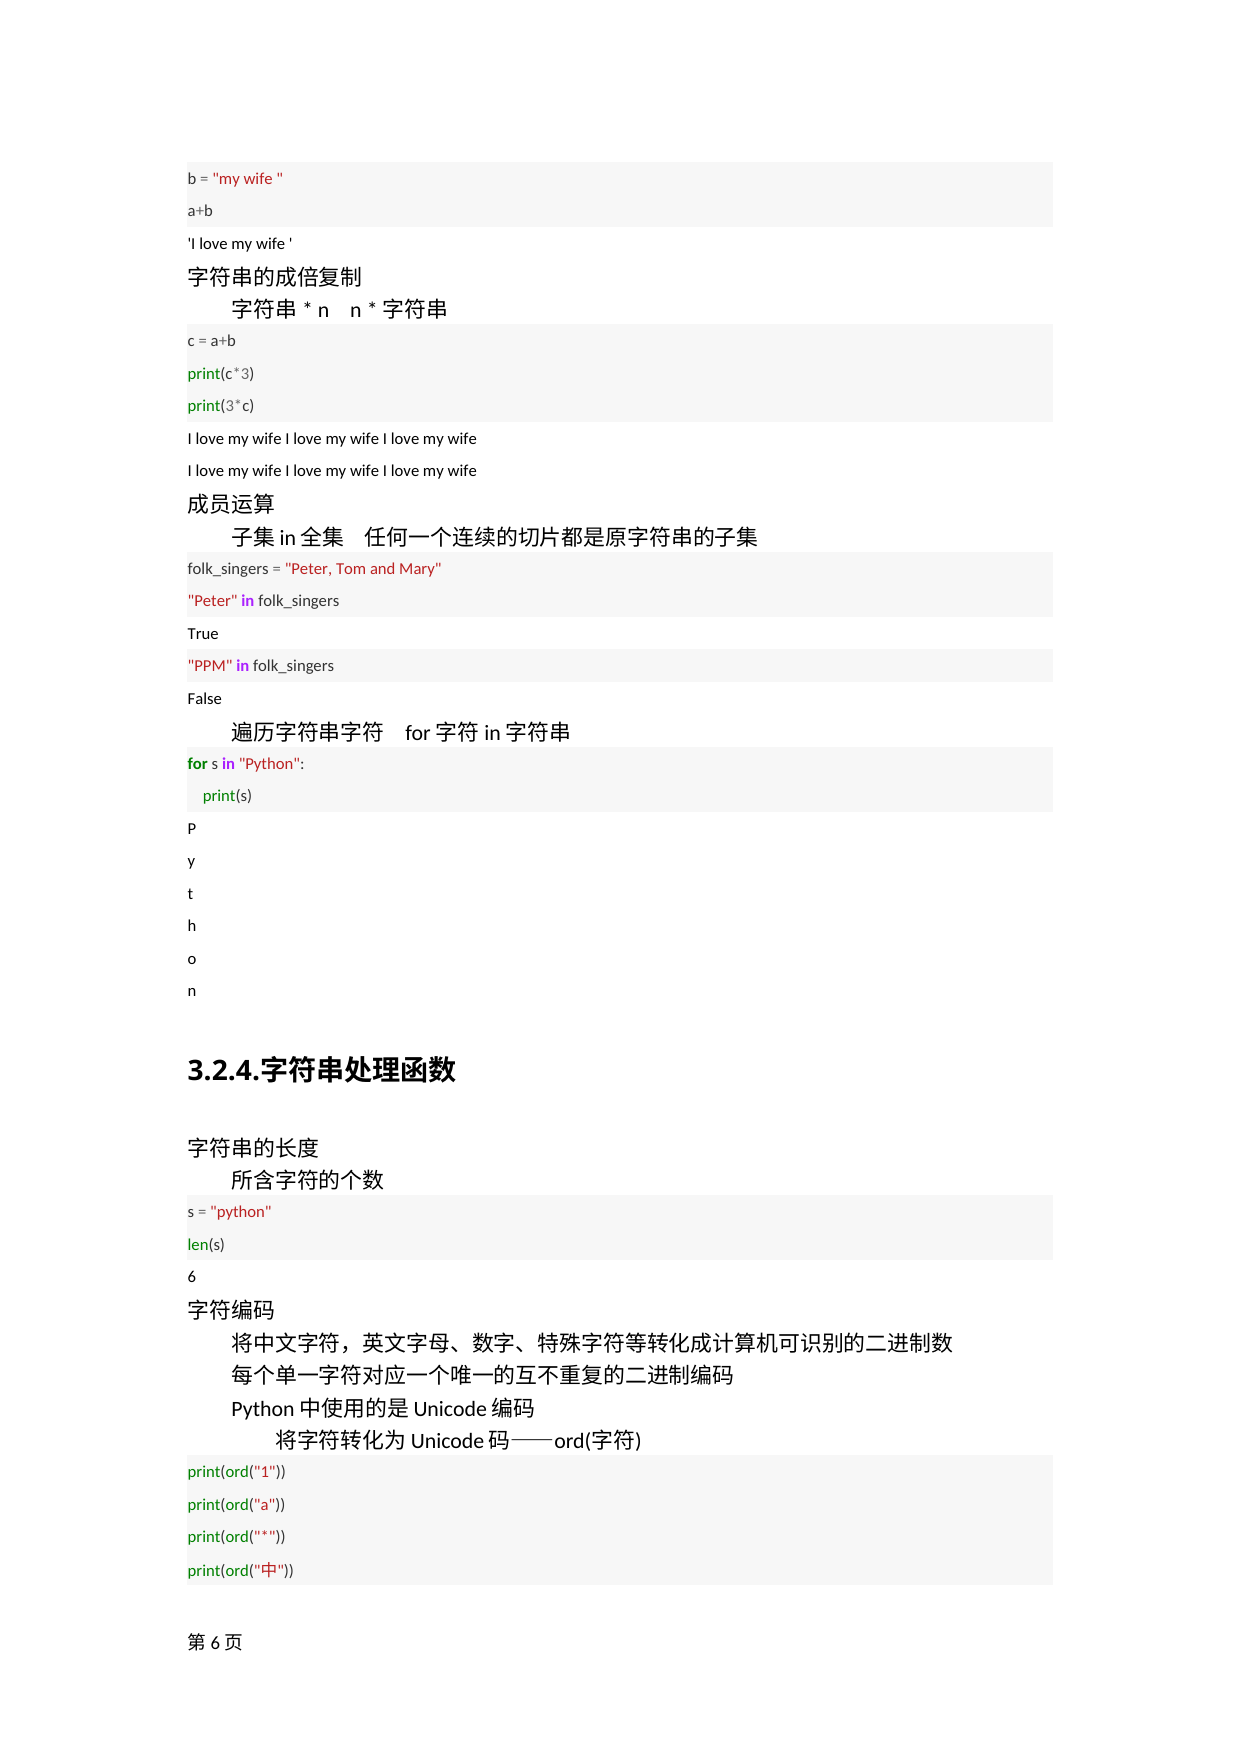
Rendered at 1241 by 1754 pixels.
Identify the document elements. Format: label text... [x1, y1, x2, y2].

text False [187, 682, 1053, 714]
text folk_singers = "Peter, Tom and Mary" [187, 552, 1053, 584]
text Python 中使用的是Unicode编码 [187, 1390, 1053, 1423]
text 6 [187, 1260, 1053, 1293]
text print(3*c) [187, 389, 1053, 422]
subtitle 3.2.4.字符串处理函数 [187, 1036, 1053, 1101]
text 将中文字符，英文字母、数字、特殊字符等转化成计算机可识别的二进制数 [187, 1325, 1053, 1358]
text for s in "Python": [187, 747, 1053, 779]
text o [187, 942, 1053, 974]
text y [187, 844, 1053, 877]
text P [187, 812, 1053, 844]
text print(ord("a")) [187, 1488, 1053, 1520]
text n [187, 974, 1053, 1007]
text 字符串的成倍复制 [187, 259, 1053, 292]
text 每个单一字符对应一个唯一的互不重复的二进制编码 [187, 1358, 1053, 1390]
text True [187, 617, 1053, 649]
text 所含字符的个数 [187, 1163, 1053, 1195]
text I love my wife I love my wife I love my wife [187, 422, 1053, 454]
text h [187, 909, 1053, 942]
text print(ord("*")) [187, 1520, 1053, 1553]
text print(c*3) [187, 357, 1053, 389]
text a+b [187, 194, 1053, 227]
text s = "python" [187, 1195, 1053, 1228]
text c = a+b [187, 324, 1053, 357]
text b = "my wife " [187, 162, 1053, 194]
text 字符串 * n n * 字符串 [187, 292, 1053, 324]
text 子集in全集 任何一个连续的切片都是原字符串的子集 [187, 519, 1053, 552]
text 'I love my wife ' [187, 227, 1053, 259]
text t [187, 877, 1053, 909]
text print(ord("中")) [187, 1553, 1053, 1585]
text 遍历字符串字符 for 字符 in 字符串 [187, 714, 1053, 747]
text len(s) [187, 1228, 1053, 1260]
text "PPM" in folk_singers [187, 649, 1053, 682]
text "Peter" in folk_singers [187, 584, 1053, 617]
text 字符串的长度 [187, 1130, 1053, 1163]
text 字符编码 [187, 1293, 1053, 1325]
text 将字符转化为Unicode码——ord(字符) [231, 1423, 1053, 1455]
text 成员运算 [187, 487, 1053, 519]
text print(ord("1")) [187, 1455, 1053, 1488]
text print(s) [187, 779, 1053, 812]
text I love my wife I love my wife I love my wife [187, 454, 1053, 487]
